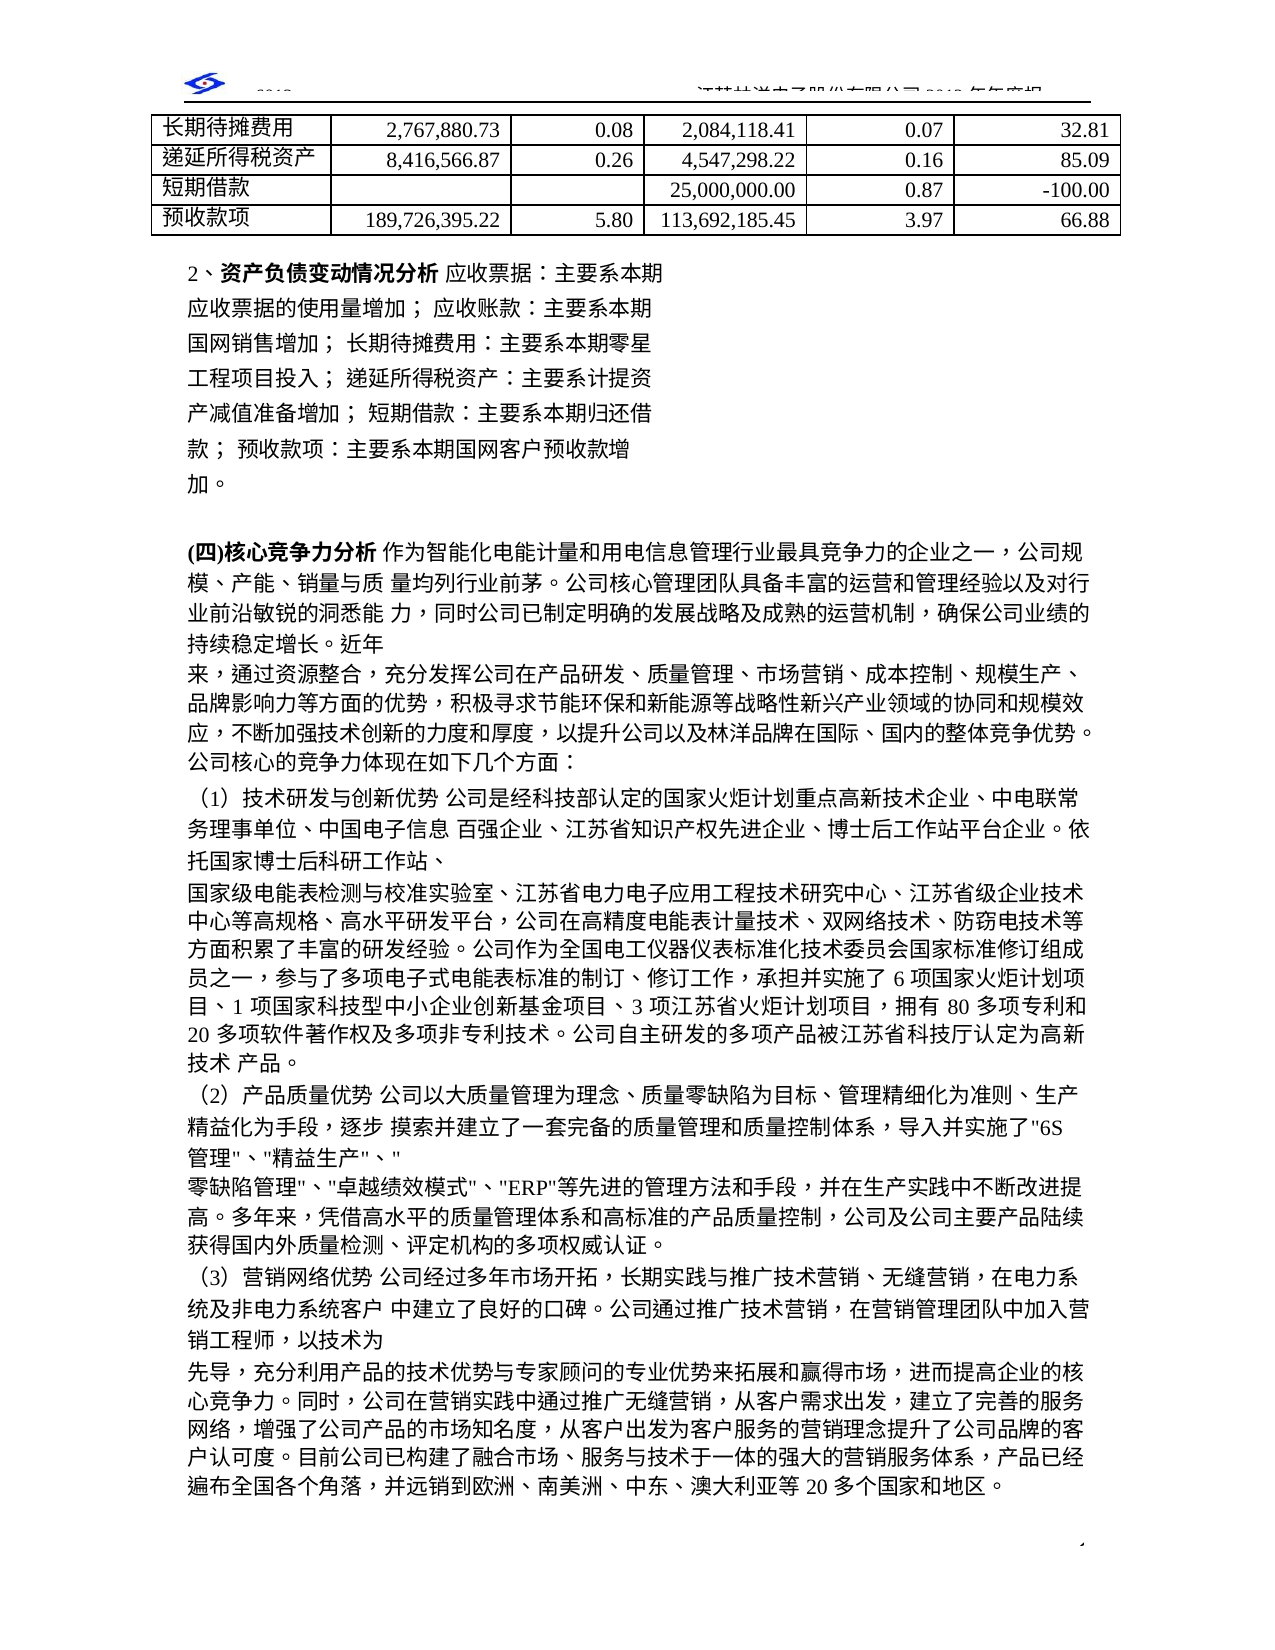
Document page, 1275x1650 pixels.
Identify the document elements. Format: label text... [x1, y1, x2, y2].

text （2）产品质量优势 公司以大质量管理为理念、质量零缺陷为目标、管理精细化为准则、生产精益化为手段，逐步 摸索并建立了一套完备的质量管理和质量控制体系，导入并实施了"6S 管理"、"精益生产"、" [187, 1080, 1089, 1173]
table_cell 递延所得税资产 [152, 146, 330, 174]
text （3）营销网络优势 公司经过多年市场开拓，长期实践与推广技术营销、无缝营销，在电力系统及非电力系统客户 中建立了良好的口碑。公司通过推广技术营销，在营销管理团队中加入营销工程师，以技术为 [187, 1262, 1099, 1355]
text 目、1 项国家科技型中小企业创新基金项目、3 项江苏省火炬计划项目，拥有 80 多项专利和 20 多项软件著作权及多项非专利技术。公司自主研发的多项产品被江苏省科技厅认定为高新技术 产品。 [187, 992, 1088, 1077]
table_cell 5.80 [512, 206, 643, 234]
text 高。多年来，凭借高水平的质量管理体系和高标准的产品质量控制，公司及公司主要产品陆续 获得国内外质量检测、评定机构的多项权威认证。 [187, 1202, 1099, 1259]
table_header 32.81 [955, 116, 1120, 144]
text 网络，增强了公司产品的市场知名度，从客户出发为客户服务的营销理念提升了公司品牌的客 户认可度。目前公司已构建了融合市场、服务与技术于一体的强大的营销服务体系，产品已经 遍布全国各个角落，并远销到欧洲、南美洲、中东、澳大利亚等 20 多个国家和地区。 [187, 1415, 1087, 1500]
table_cell 66.88 [955, 206, 1120, 234]
table_cell [332, 176, 510, 204]
table_cell 短期借款 [152, 176, 330, 204]
table_cell 8,416,566.87 [332, 146, 510, 174]
picture [181, 71, 228, 95]
table_cell 预收款项 [152, 206, 330, 234]
table_cell 0.16 [807, 146, 953, 174]
text 来，通过资源整合，充分发挥公司在产品研发、质量管理、市场营销、成本控制、规模生产、 品牌影响力等方面的优势，积极寻求节能环保和新能源等战略性新兴产业领域的协同和规模效 应，不断加强技术创新的力度和厚度，以提升公司以及林洋品牌在国际、国内的整体竞争优势。 公司核心的竞争力体现在如下几个方面： [187, 659, 1099, 777]
table_header 2,084,118.41 [645, 116, 806, 144]
table_header 0.08 [512, 116, 643, 144]
table_header 0.07 [807, 116, 953, 144]
table_cell -100.00 [955, 176, 1120, 204]
table_cell 85.09 [955, 146, 1120, 174]
table_cell 0.87 [807, 176, 953, 204]
table_cell 189,726,395.22 [332, 206, 510, 234]
text (四)核心竞争力分析 作为智能化电能计量和用电信息管理行业最具竞争力的企业之一，公司规模、产能、销量与质 量均列行业前茅。公司核心管理团队具备丰富的运营和管理经验以及对行业前沿敏锐的洞悉能 力，同时公司已制定明确的发展战略及成熟的运营机制，确保公司业绩的持续稳定增长。近年 [187, 537, 1099, 659]
table_cell 25,000,000.00 [645, 176, 806, 204]
table_cell [512, 176, 643, 204]
text 2、资产负债变动情况分析 应收票据：主要系本期应收票据的使用量增加； 应收账款：主要系本期国网销售增加； 长期待摊费用：主要系本期零星工程项目投入； 递延所得税资产：主要系计提资产减值准备增加； 短期借款：主要系本期归还借款； 预收款项：主要系本期国网客户预收款增加。 [187, 258, 671, 498]
table_cell 113,692,185.45 [645, 206, 806, 234]
text 零缺陷管理"、"卓越绩效模式"、"ERP"等先进的管理方法和手段，并在生产实践中不断改进提 [187, 1175, 1099, 1201]
text 先导，充分利用产品的技术优势与专家顾问的专业优势来拓展和赢得市场，进而提高企业的核 心竞争力。同时，公司在营销实践中通过推广无缝营销，从客户需求出发，建立了完善的服务 [187, 1358, 1099, 1415]
text （1）技术研发与创新优势 公司是经科技部认定的国家火炬计划重点高新技术企业、中电联常务理事单位、中国电子信息 百强企业、江苏省知识产权先进企业、博士后工作站平台企业。依托国家博士后科研工作站、 [187, 783, 1099, 876]
text 国家级电能表检测与校准实验室、江苏省电力电子应用工程技术研究中心、江苏省级企业技术 中心等高规格、高水平研发平台，公司在高精度电能表计量技术、双网络技术、防窃电技术等 方面积累了丰富的研发经验。公司作为全国电工仪器仪表标准化技术委员会国家标准修订组成 员之一，参与了多项电子式电能表标准的制订、修订工作，承担并实施了 6 项国家火炬计划项 [187, 878, 1088, 992]
table_cell 0.26 [512, 146, 643, 174]
table_cell 4,547,298.22 [645, 146, 806, 174]
table_header 长期待摊费用 [152, 116, 330, 144]
table_header 2,767,880.73 [332, 116, 510, 144]
table_cell 3.97 [807, 206, 953, 234]
